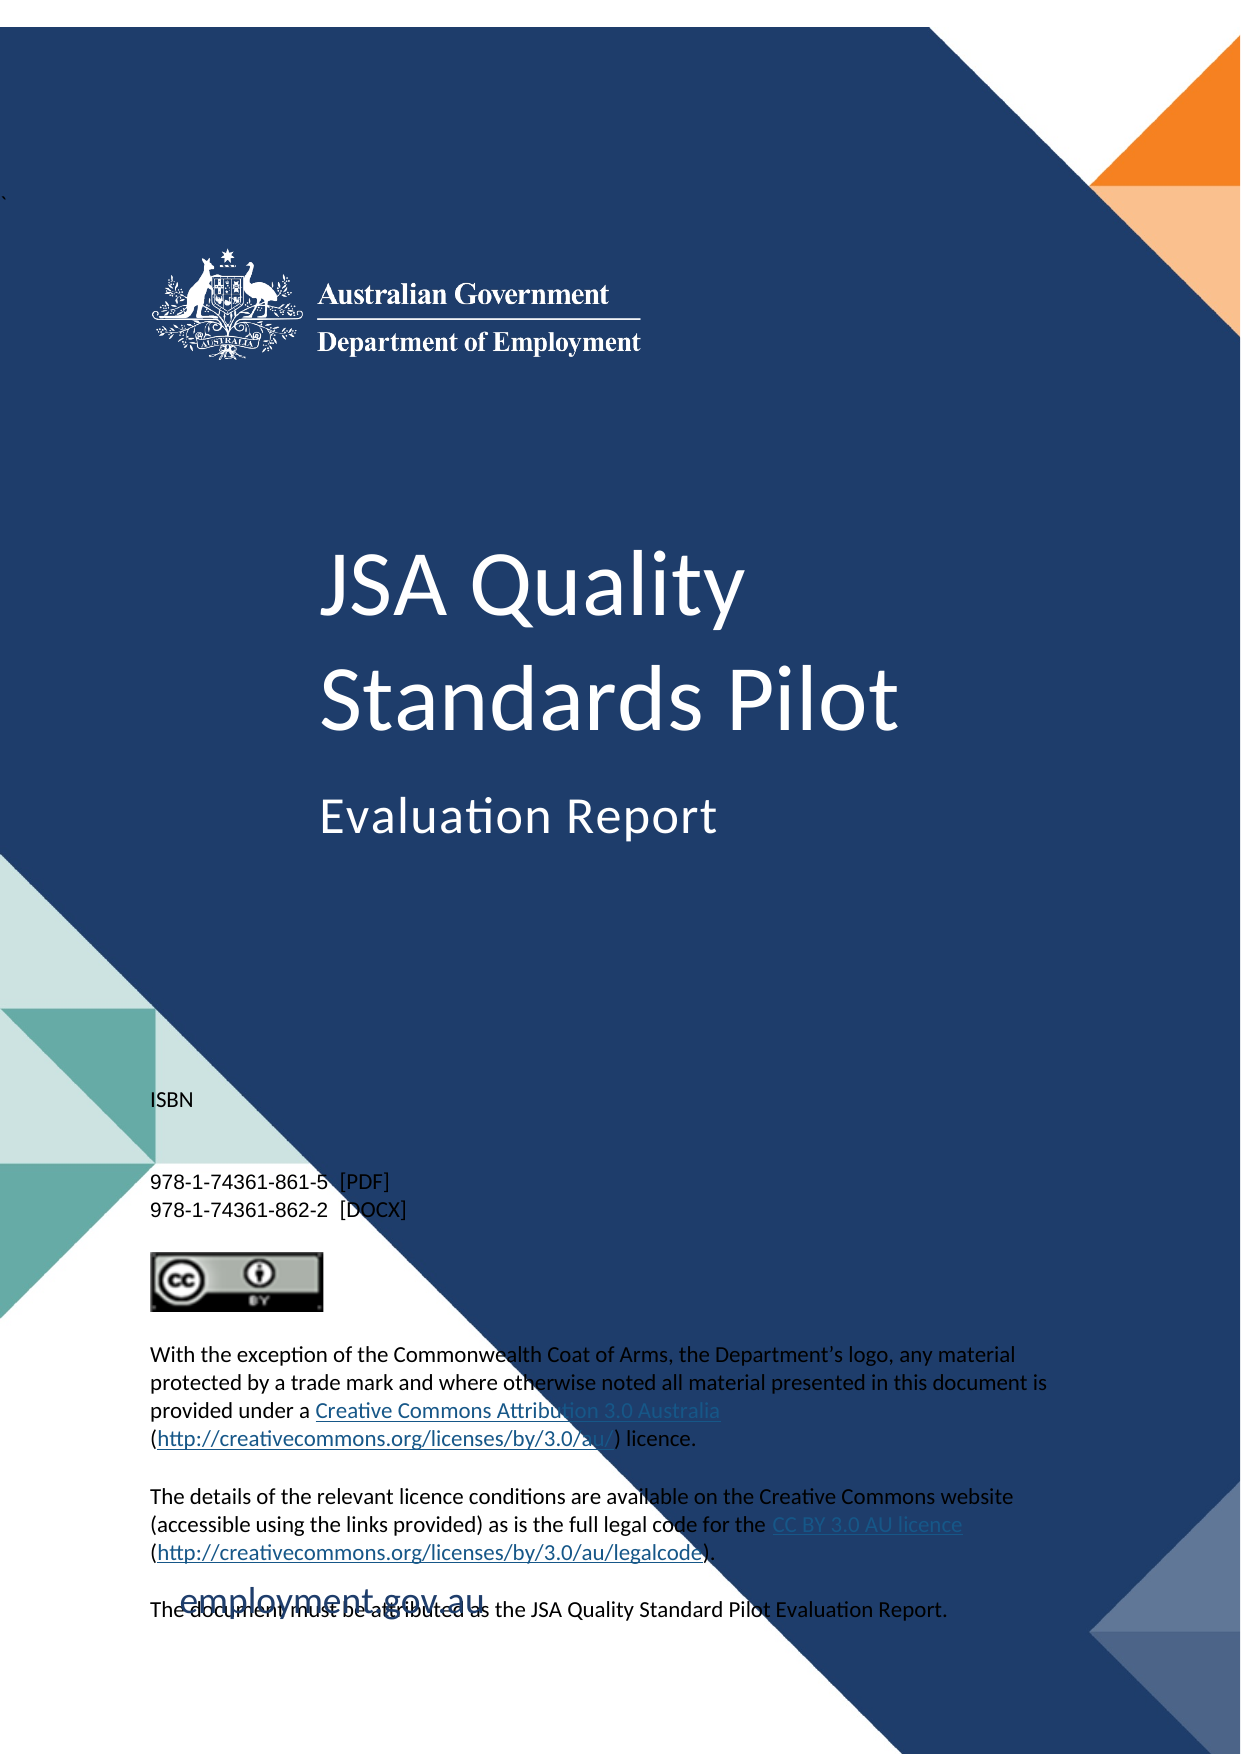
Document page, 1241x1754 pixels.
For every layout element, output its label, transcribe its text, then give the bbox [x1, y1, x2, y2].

text ` [0, 190, 1107, 218]
subtitle Evaluation Report [319, 783, 1107, 846]
picture [0, 27, 1241, 1754]
